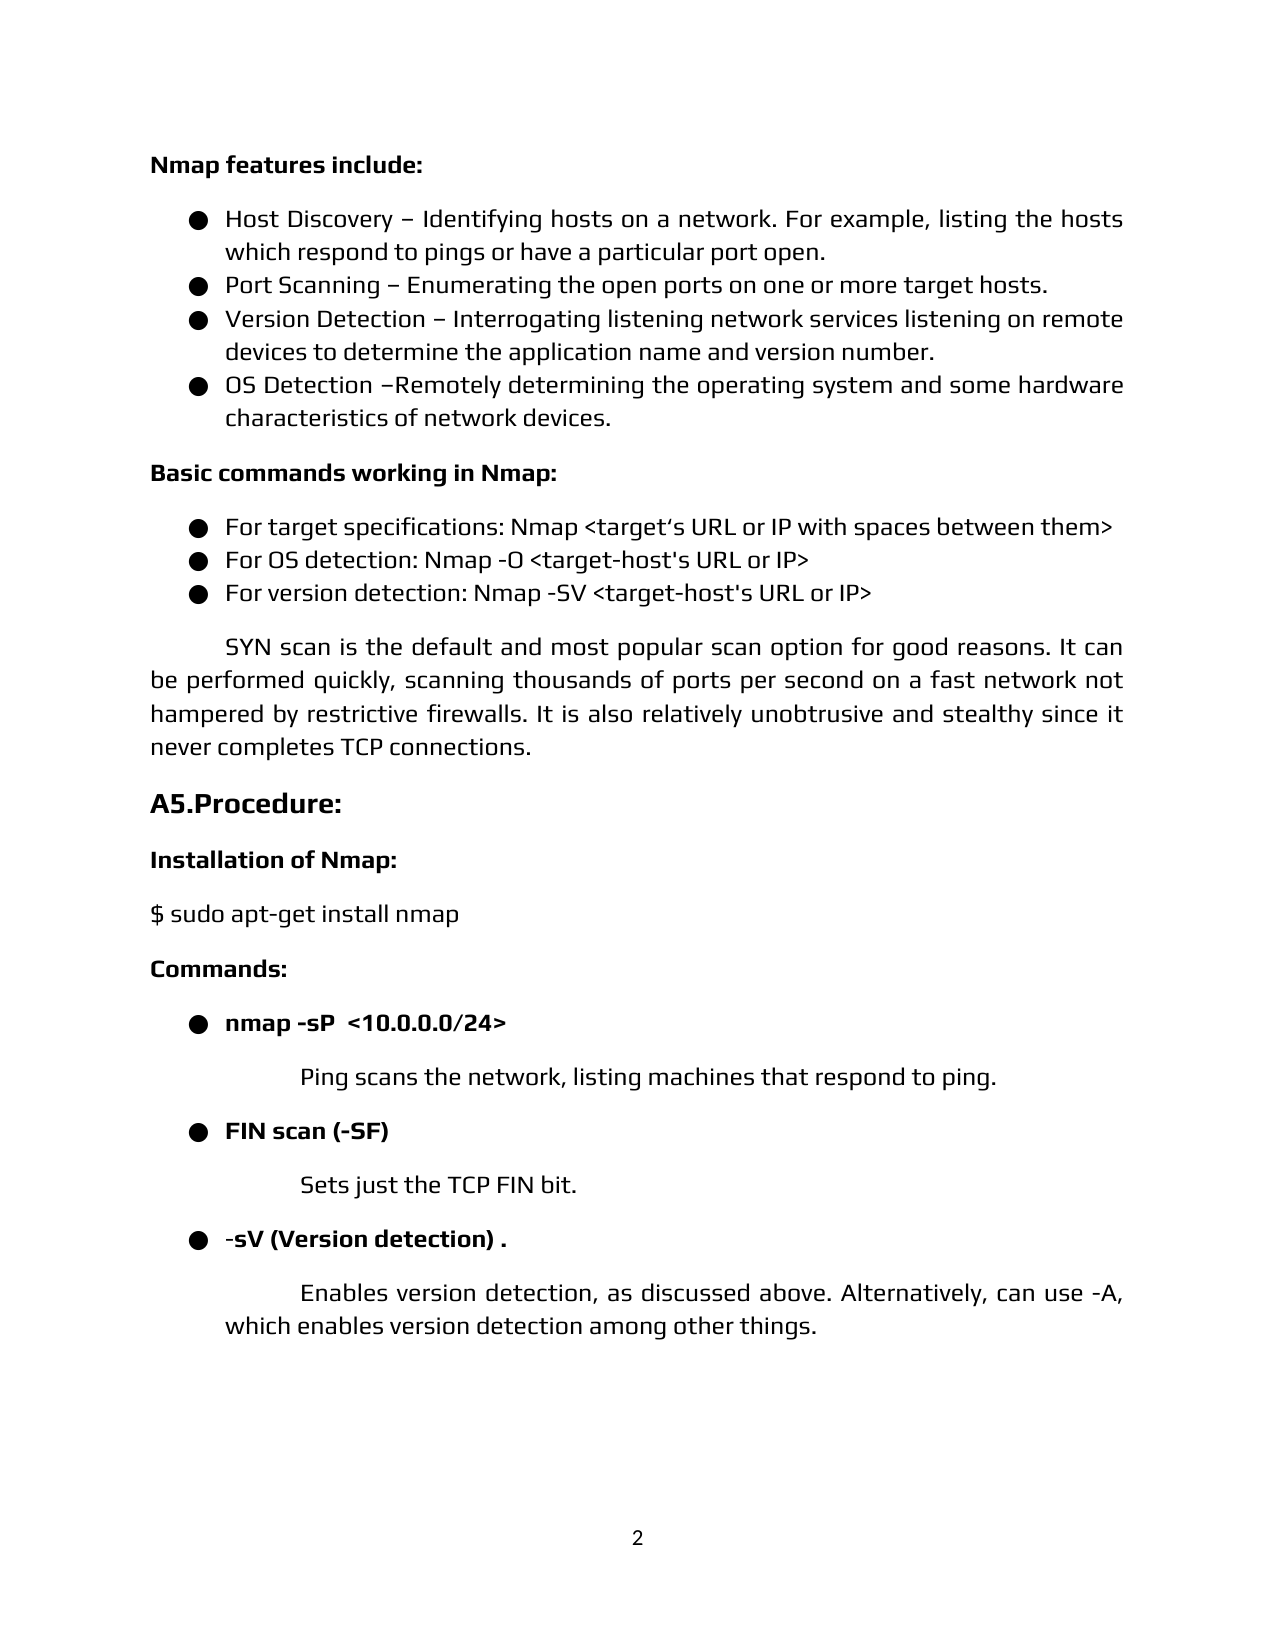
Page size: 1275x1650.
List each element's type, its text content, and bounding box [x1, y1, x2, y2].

text $ sudo apt-get install nmap [150, 899, 1125, 928]
list For OS detection: Nmap -O <target-host's URL or IP> [187, 545, 1125, 574]
text Nmap features include: [150, 150, 1125, 179]
list FIN scan (-SF) [187, 1116, 1125, 1145]
list Version Detection – Interrogating listening network services listening on remote devices to determine the application name and version number. [187, 304, 1125, 366]
text Enables version detection, as discussed above. Alternatively, can use -A, which enables version detection among other things. [225, 1278, 1125, 1340]
list For version detection: Nmap -SV <target-host's URL or IP> [187, 578, 1125, 607]
list nmap -sP <10.0.0.0/24> [187, 1008, 1125, 1037]
text Basic commands working in Nmap: [150, 457, 1125, 486]
list Host Discovery – Identifying hosts on a network. For example, listing the hosts which respond to pings or have a particular port open. [187, 204, 1125, 266]
text Installation of Nmap: [150, 845, 1125, 874]
text SYN scan is the default and most popular scan option for good reasons. It can be performed quickly, scanning thousands of ports per second on a fast network not hampered by restrictive firewalls. It is also relatively unobtrusive and stealthy since it never completes TCP connections. [150, 632, 1125, 761]
text Commands: [150, 953, 1125, 982]
list OS Detection –Remotely determining the operating system and some hardware characteristics of network devices. [187, 370, 1125, 432]
text Sets just the TCP FIN bit. [225, 1170, 1125, 1199]
list For target specifications: Nmap <target‘s URL or IP with spaces between them> [187, 512, 1125, 541]
list Port Scanning – Enumerating the open ports on one or more target hosts. [187, 271, 1125, 299]
list -sV (Version detection) . [187, 1224, 1125, 1253]
text Ping scans the network, listing machines that respond to ping. [225, 1062, 1125, 1091]
text A5.Procedure: [150, 786, 1125, 819]
